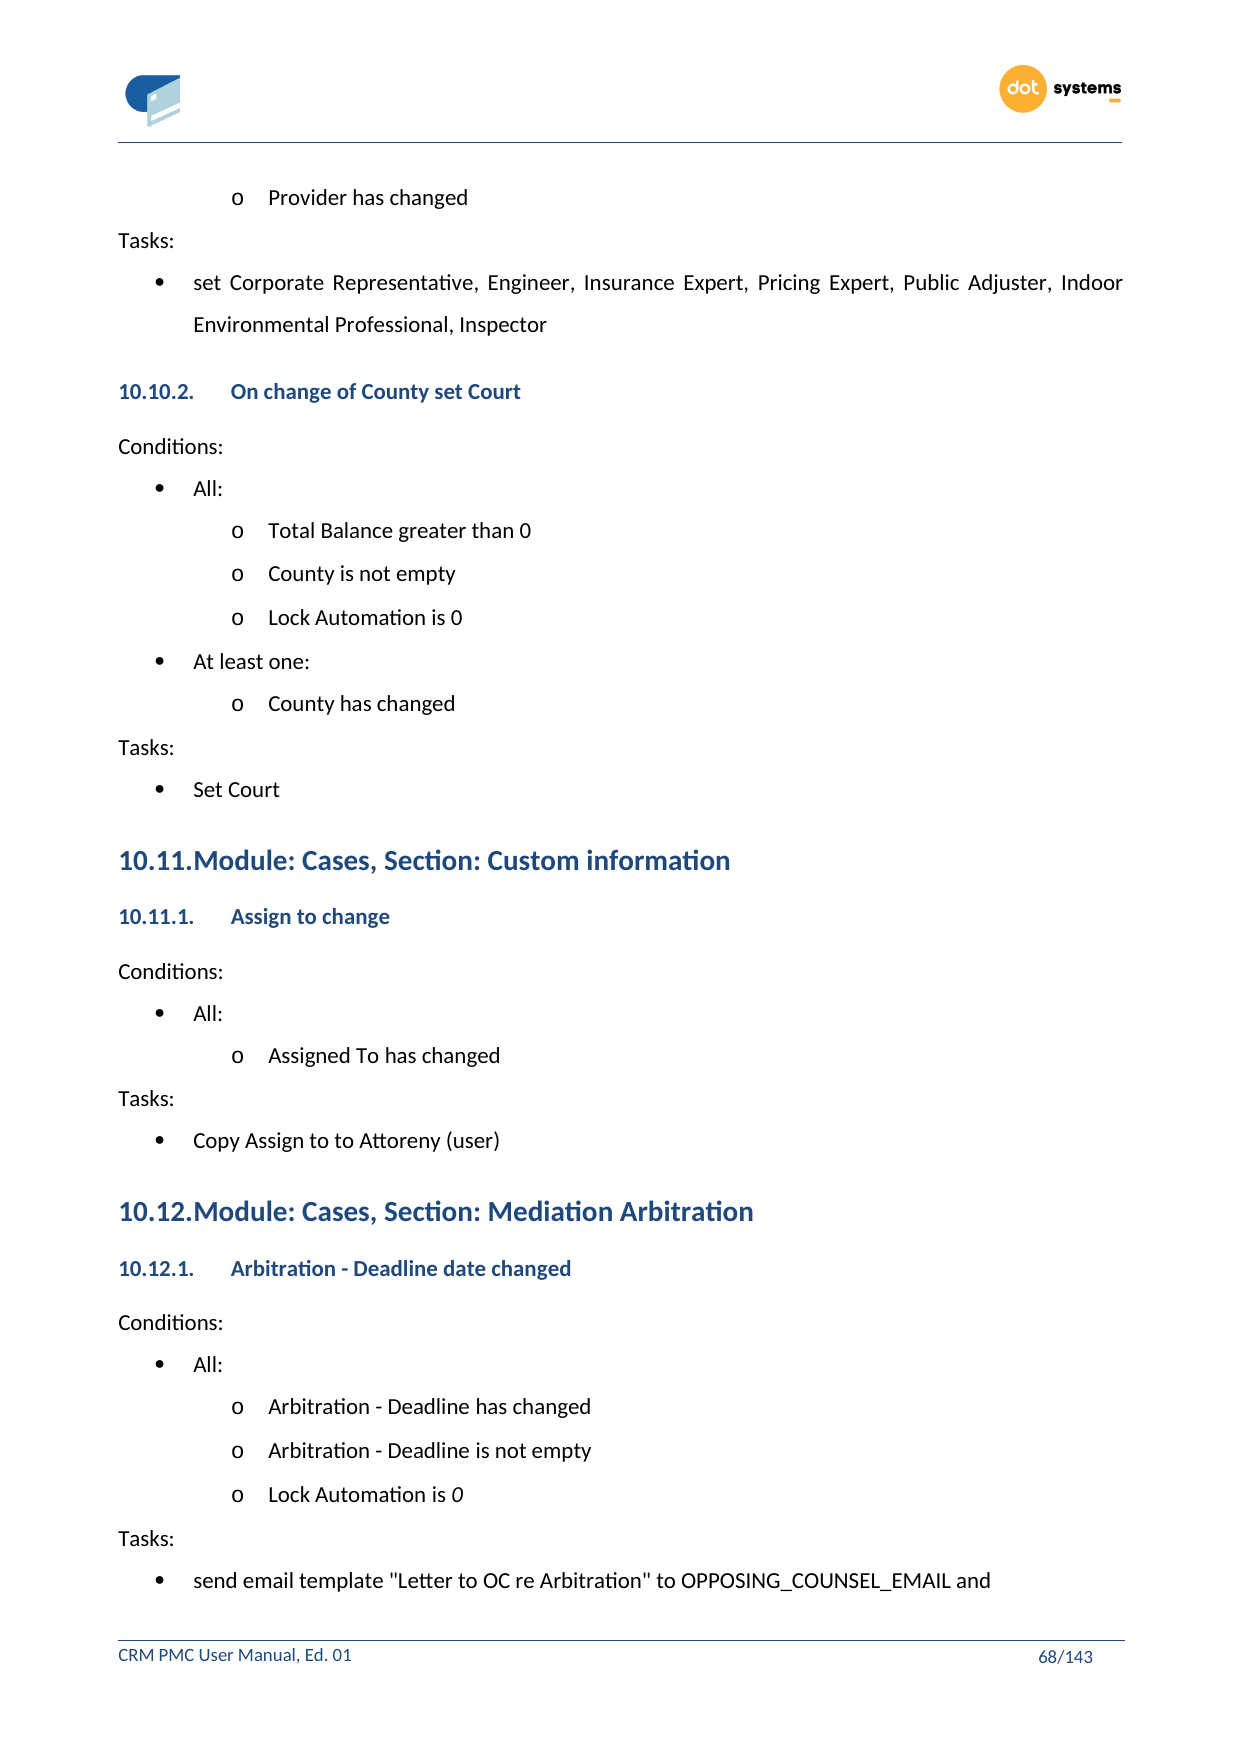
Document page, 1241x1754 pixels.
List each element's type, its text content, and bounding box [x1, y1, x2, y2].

text Conditions: [118, 432, 1125, 460]
text Conditions: [118, 957, 1125, 985]
list All: [156, 1351, 1125, 1378]
list County is not empty [231, 559, 1125, 589]
list Arbitration - Deadline is not empty [231, 1436, 1125, 1465]
list Copy Assign to to Attoreny (user) [156, 1126, 1125, 1154]
list Lock Automation is 0 [231, 603, 1125, 632]
text On change of County set Court [118, 377, 1125, 405]
list Provider has changed [231, 183, 1125, 212]
text Tasks: [118, 226, 1125, 254]
text Tasks: [118, 1084, 1125, 1112]
list Lock Automation is 0 [231, 1480, 1125, 1509]
text Tasks: [118, 1524, 1125, 1552]
text Module: Cases, Section: Mediation Arbitration [118, 1193, 1125, 1229]
list Assigned To has changed [231, 1041, 1125, 1070]
list All: [156, 474, 1125, 502]
picture [998, 61, 1122, 117]
text Tasks: [118, 733, 1125, 761]
list set Corporate Representative, Engineer, Insurance Expert, Pricing Expert, Public Adjuster, Indoor Environmental Professional, Inspector [156, 268, 1125, 338]
list Set Court [156, 775, 1125, 803]
list County has changed [231, 689, 1125, 718]
list Arbitration - Deadline has changed [231, 1392, 1125, 1422]
list At least one: [156, 647, 1125, 675]
text Assign to change [118, 902, 1125, 930]
text Conditions: [118, 1308, 1125, 1337]
list Total Balance greater than 0 [231, 516, 1125, 545]
picture [122, 73, 183, 130]
text Module: Cases, Section: Custom information [118, 842, 1125, 877]
list send email template "Letter to OC re Arbitration" to OPPOSING_COUNSEL_EMAIL and [156, 1566, 1125, 1594]
text Arbitration - Deadline date changed [118, 1254, 1125, 1282]
list All: [156, 999, 1125, 1027]
